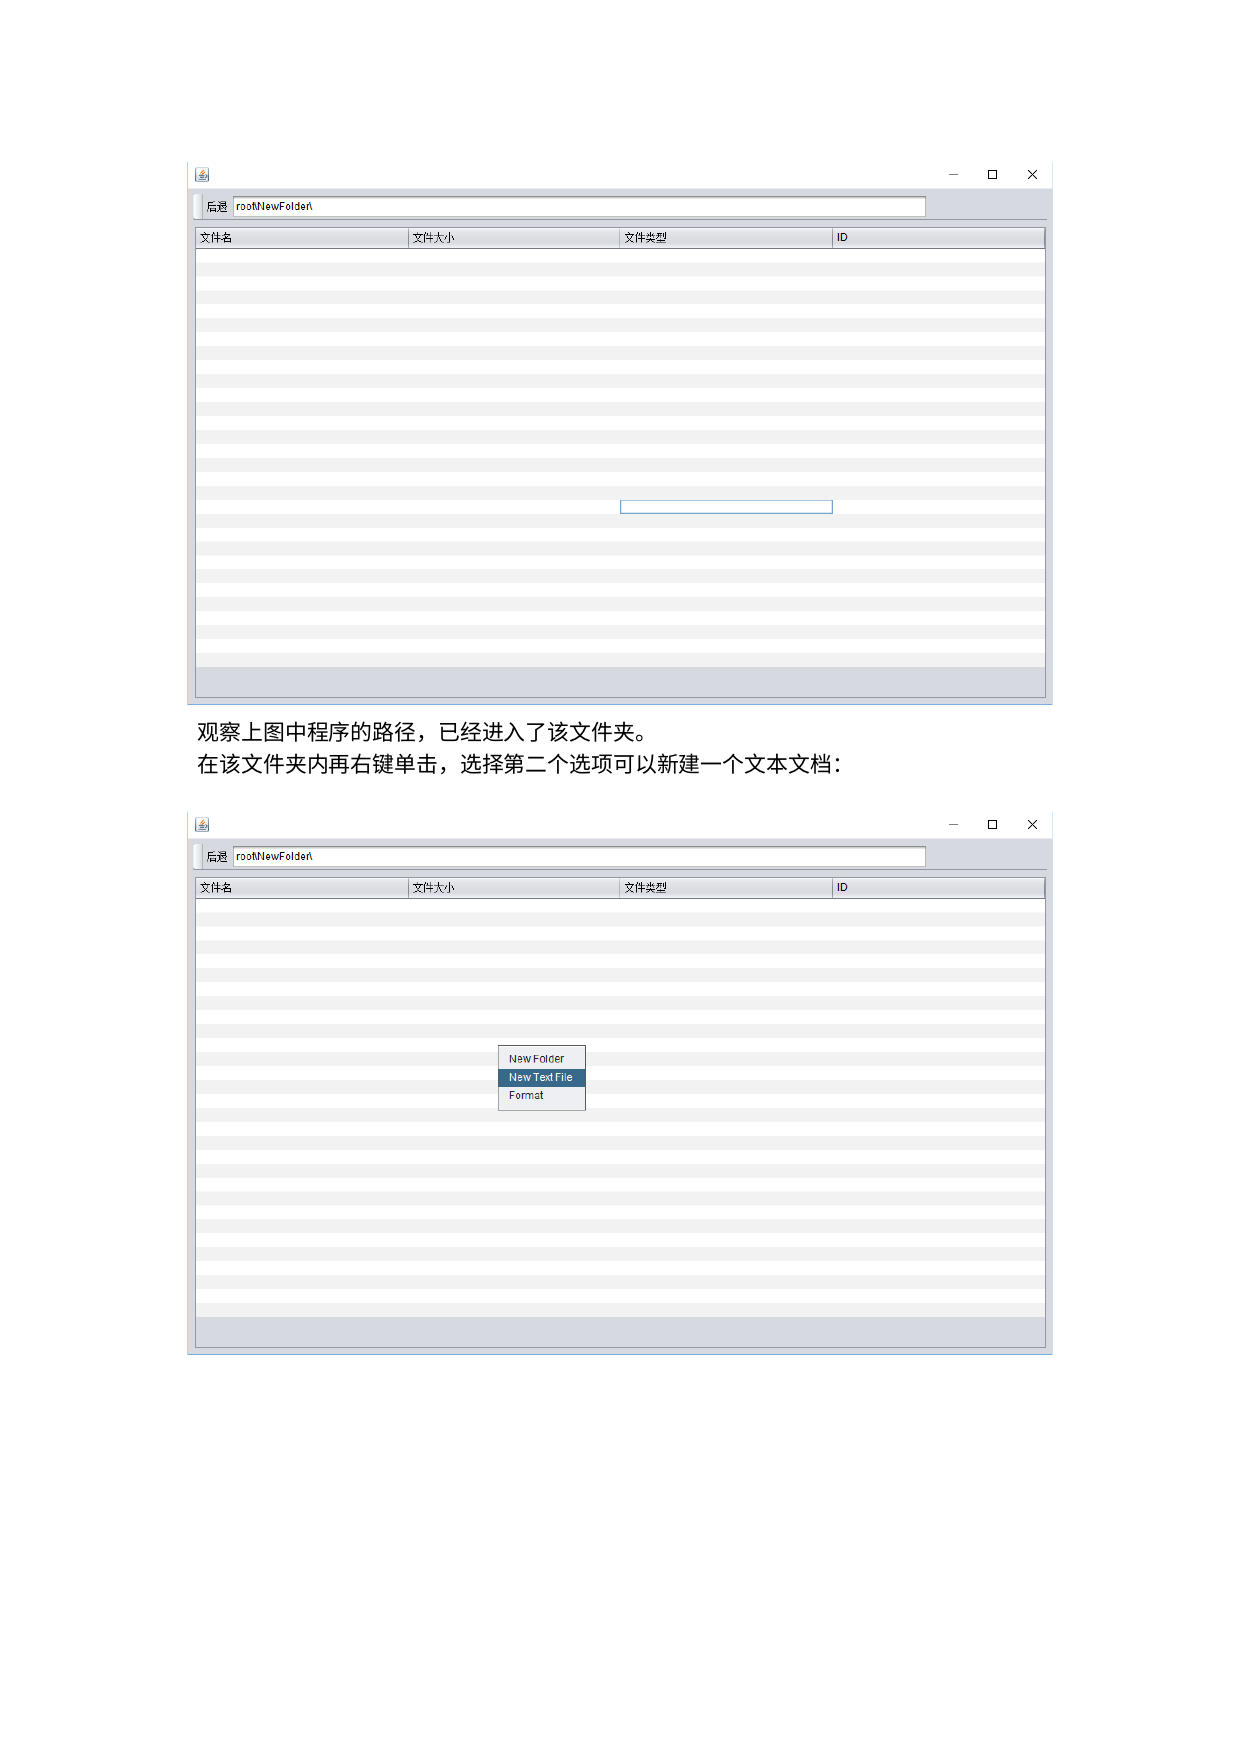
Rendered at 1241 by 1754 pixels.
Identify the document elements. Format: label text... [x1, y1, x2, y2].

text 观察上图中程序的路径，已经进入了该文件夹。 [187, 714, 1053, 747]
picture [187, 162, 1053, 705]
picture [187, 812, 1053, 1355]
text 在该文件夹内再右键单击，选择第二个选项可以新建一个文本文档： [187, 747, 1053, 779]
